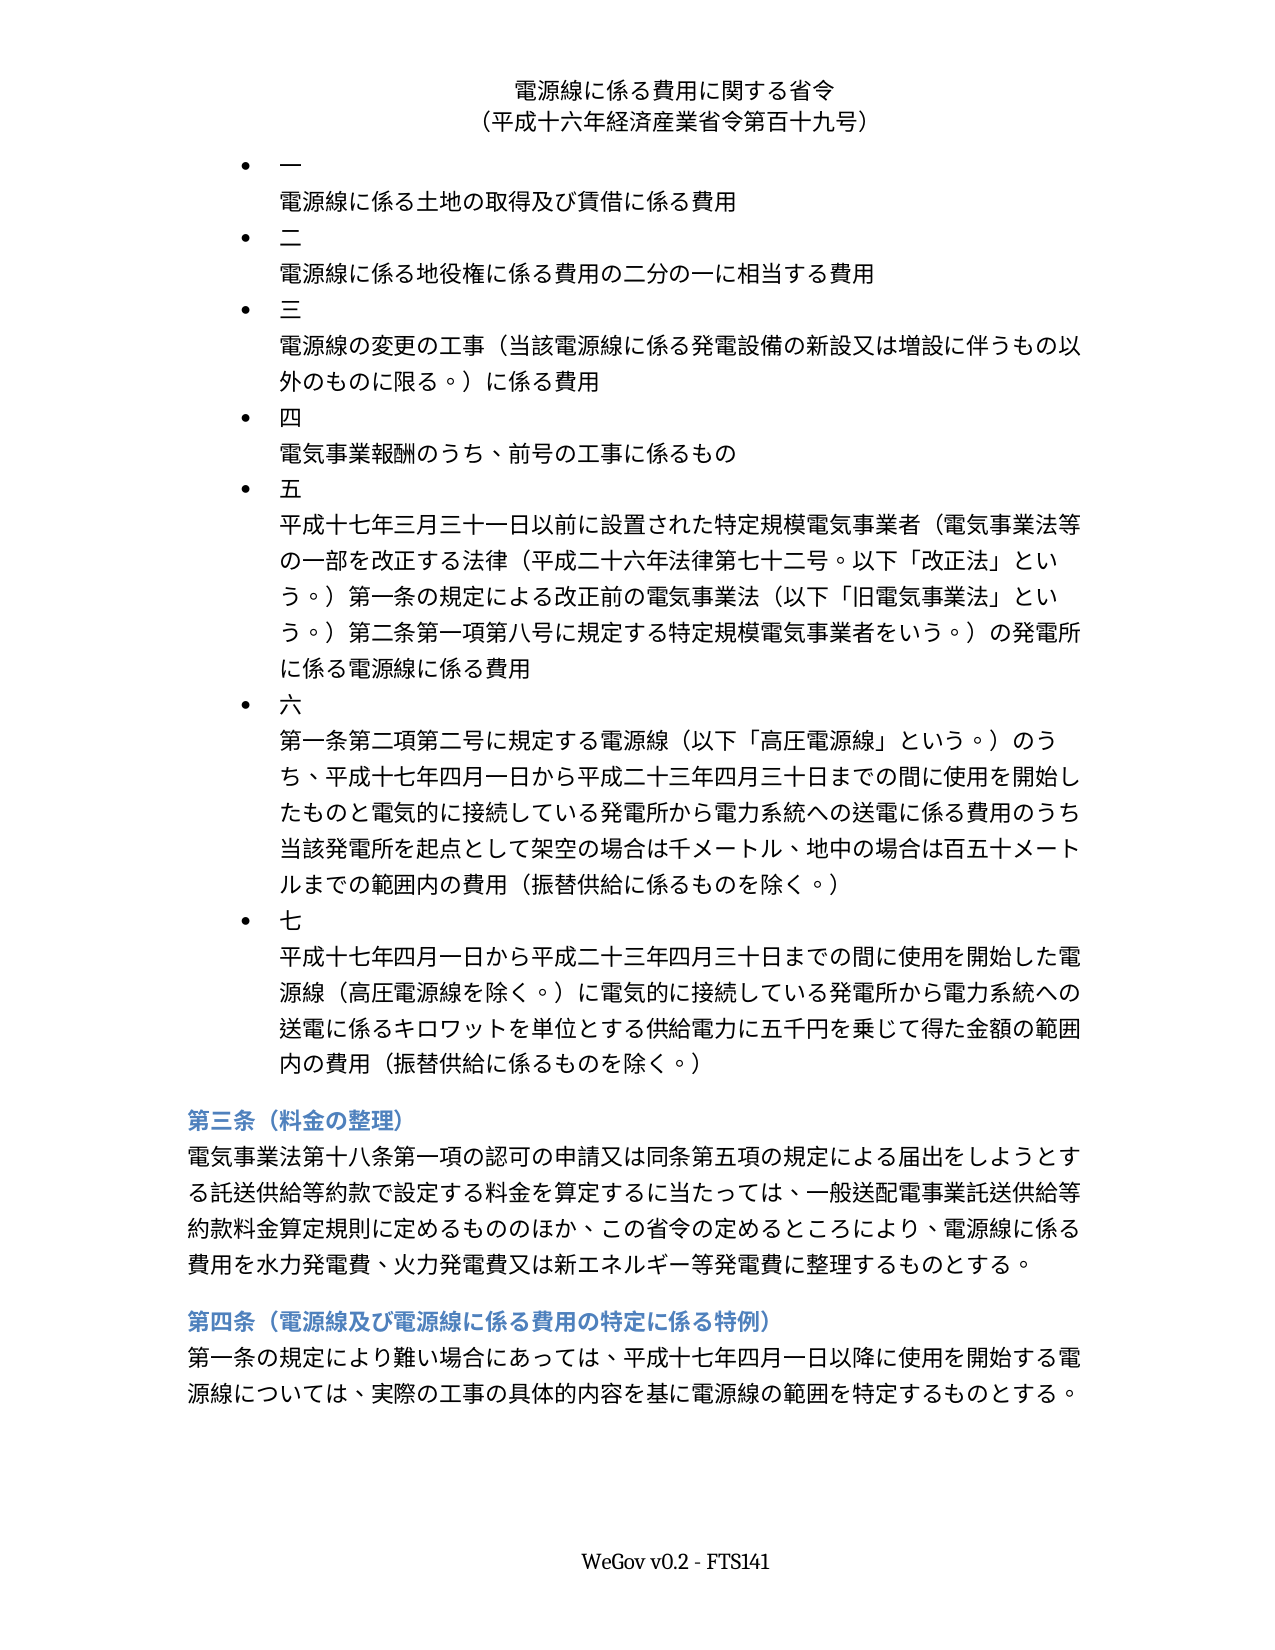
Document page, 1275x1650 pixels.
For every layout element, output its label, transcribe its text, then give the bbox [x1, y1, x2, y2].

list 一 電源線に係る土地の取得及び賃借に係る費用 [242, 150, 1087, 217]
list 七 平成十七年四月一日から平成二十三年四月三十日までの間に使用を開始した電源線（高圧電源線を除く。）に電気的に接続している発電所から電力系統への送電に係るキロワットを単位とする供給電力に五千円を乗じて得た金額の範囲内の費用（振替供給に係るものを除く。） [242, 905, 1087, 1080]
list 二 電源線に係る地役権に係る費用の二分の一に相当する費用 [242, 222, 1087, 289]
list 四 電気事業報酬のうち、前号の工事に係るもの [242, 402, 1087, 469]
list 五 平成十七年三月三十一日以前に設置された特定規模電気事業者（電気事業法等の一部を改正する法律（平成二十六年法律第七十二号。以下「改正法」という。）第一条の規定による改正前の電気事業法（以下「旧電気事業法」という。）第二条第一項第八号に規定する特定規模電気事業者をいう。）の発電所に係る電源線に係る費用 [242, 473, 1087, 684]
text 第一条の規定により難い場合にあっては、平成十七年四月一日以降に使用を開始する電源線については、実際の工事の具体的内容を基に電源線の範囲を特定するものとする。 [187, 1342, 1087, 1409]
subtitle 第四条（電源線及び電源線に係る費用の特定に係る特例） [187, 1306, 1087, 1337]
list 三 電源線の変更の工事（当該電源線に係る発電設備の新設又は増設に伴うもの以外のものに限る。）に係る費用 [242, 294, 1087, 397]
subtitle 第三条（料金の整理） [187, 1105, 1087, 1136]
list 六 第一条第二項第二号に規定する電源線（以下「高圧電源線」という。）のうち、平成十七年四月一日から平成二十三年四月三十日までの間に使用を開始したものと電気的に接続している発電所から電力系統への送電に係る費用のうち当該発電所を起点として架空の場合は千メートル、地中の場合は百五十メートルまでの範囲内の費用（振替供給に係るものを除く。） [242, 689, 1087, 900]
